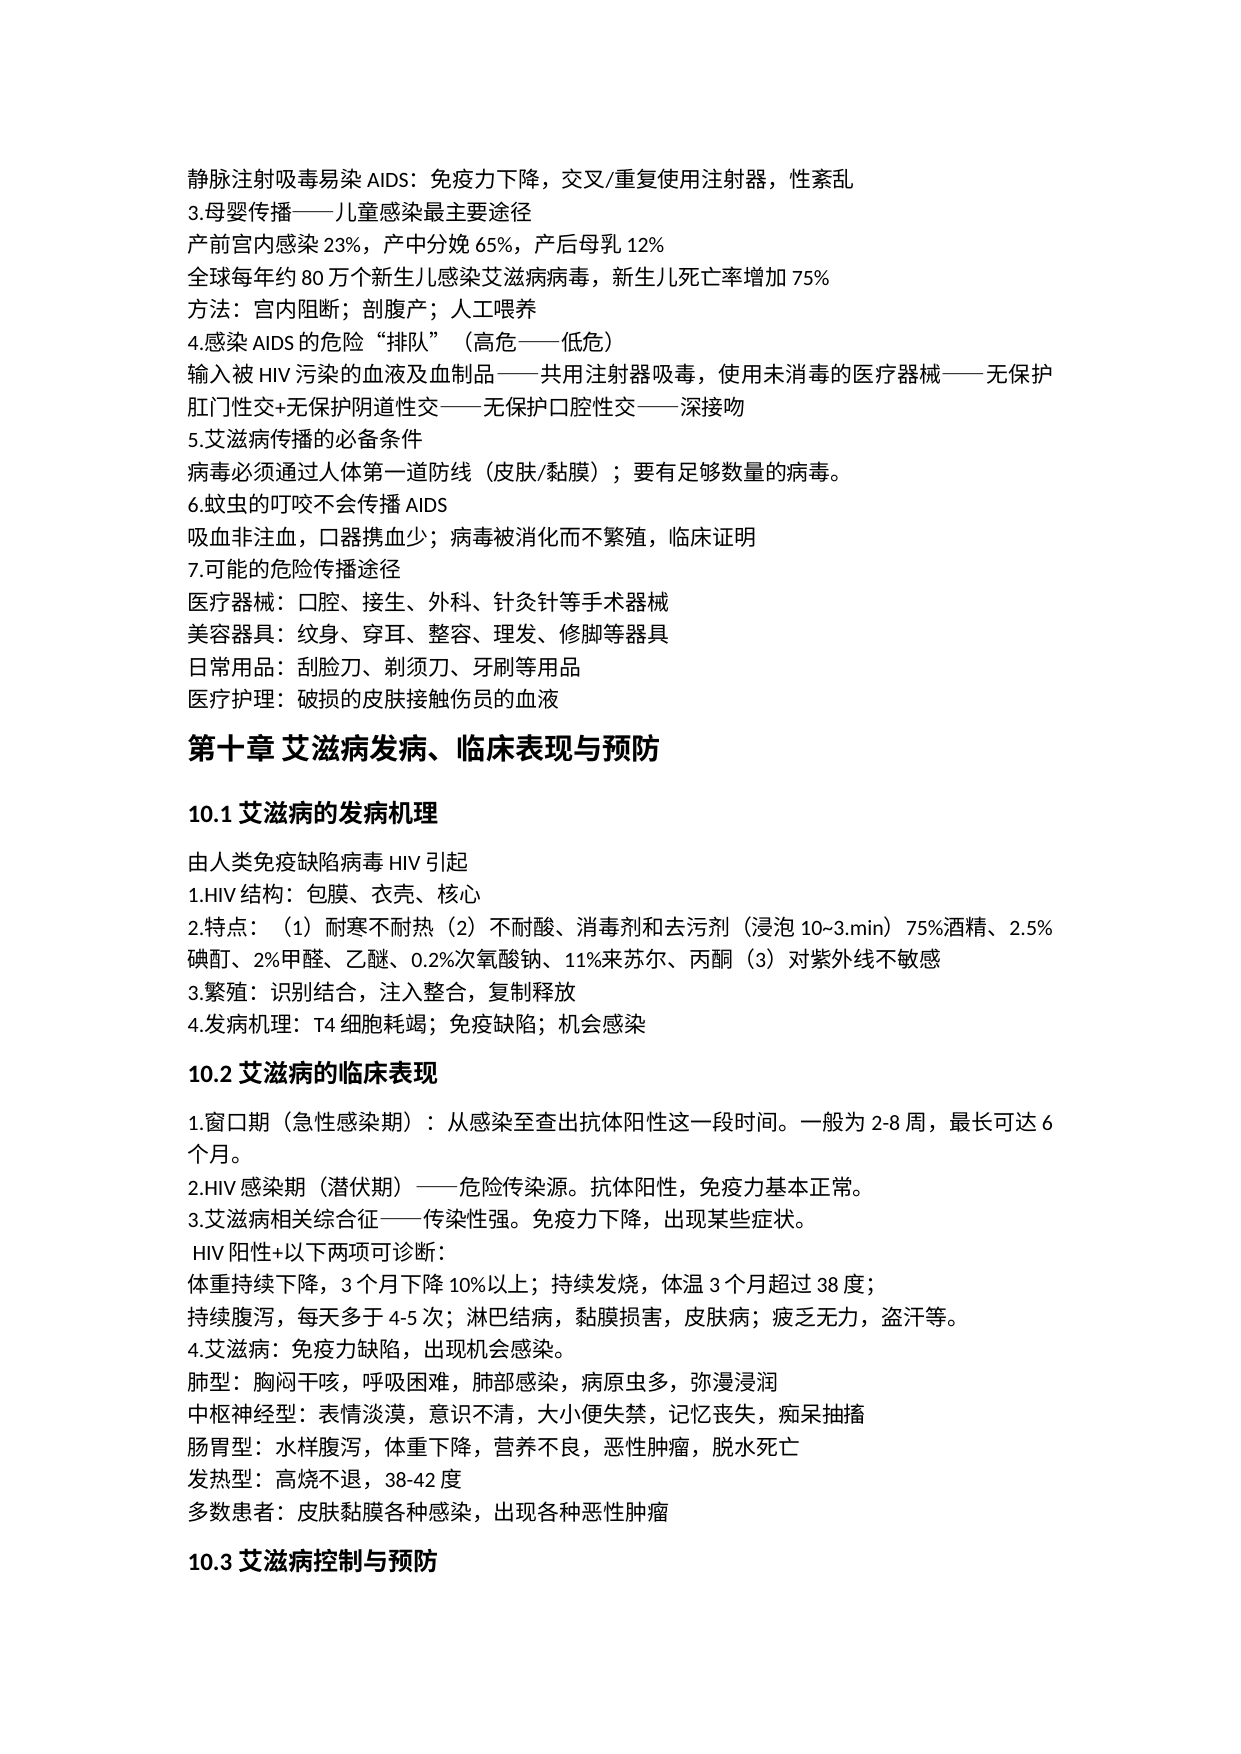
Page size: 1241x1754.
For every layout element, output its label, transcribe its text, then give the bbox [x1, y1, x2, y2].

list 艾滋病发病、临床表现与预防 [187, 714, 1053, 779]
list 窗口期（急性感染期）：从感染至查出抗体阳性这一段时间。一般为2-8周，最长可达6个月。 [187, 1104, 1053, 1169]
text 医疗护理：破损的皮肤接触伤员的血液 [187, 682, 1053, 714]
text 全球每年约80万个新生儿感染艾滋病病毒，新生儿死亡率增加75% [187, 259, 1053, 292]
list HIV结构：包膜、衣壳、核心 [187, 877, 1053, 909]
text 10.1 艾滋病的发病机理 [187, 779, 1053, 844]
list 艾滋病传播的必备条件 [187, 422, 1053, 454]
list 发病机理：T4细胞耗竭；免疫缺陷；机会感染 [187, 1007, 1053, 1039]
text 由人类免疫缺陷病毒HIV引起 [187, 844, 1053, 877]
text 体重持续下降，3个月下降10%以上；持续发烧，体温3个月超过38度； [187, 1267, 1053, 1299]
text 10.2 艾滋病的临床表现 [187, 1039, 1053, 1104]
text 多数患者：皮肤黏膜各种感染，出现各种恶性肿瘤 [187, 1494, 1053, 1527]
text 发热型：高烧不退，38-42度 [187, 1462, 1053, 1494]
text HIV阳性+以下两项可诊断： [187, 1234, 1053, 1267]
text 肠胃型：水样腹泻，体重下降，营养不良，恶性肿瘤，脱水死亡 [187, 1429, 1053, 1462]
text 肺型：胸闷干咳，呼吸困难，肺部感染，病原虫多，弥漫浸润 [187, 1364, 1053, 1397]
text 美容器具：纹身、穿耳、整容、理发、修脚等器具 [187, 617, 1053, 649]
list 感染AIDS的危险“排队”（高危——低危） [187, 324, 1053, 357]
text 医疗器械：口腔、接生、外科、针灸针等手术器械 [187, 584, 1053, 617]
list 母婴传播——儿童感染最主要途径 [187, 194, 1053, 227]
list 可能的危险传播途径 [187, 552, 1053, 584]
text 方法：宫内阻断；剖腹产；人工喂养 [187, 292, 1053, 324]
list 特点：（1）耐寒不耐热（2）不耐酸、消毒剂和去污剂（浸泡10~3.min）75%酒精、2.5%碘酊、2%甲醛、乙醚、0.2%次氧酸钠、11%来苏尔、丙酮（3）对紫外线不敏感 [187, 909, 1053, 974]
text 吸血非注血，口器携血少；病毒被消化而不繁殖，临床证明 [187, 519, 1053, 552]
text 持续腹泻，每天多于4-5次；淋巴结病，黏膜损害，皮肤病；疲乏无力，盗汗等。 [187, 1299, 1053, 1332]
list 蚊虫的叮咬不会传播AIDS [187, 487, 1053, 519]
text 10.3 艾滋病控制与预防 [187, 1527, 1053, 1592]
text 中枢神经型：表情淡漠，意识不清，大小便失禁，记忆丧失，痴呆抽搐 [187, 1397, 1053, 1429]
text 产前宫内感染23%，产中分娩65%，产后母乳12% [187, 227, 1053, 259]
text 输入被HIV污染的血液及血制品——共用注射器吸毒，使用未消毒的医疗器械——无保护肛门性交+无保护阴道性交——无保护口腔性交——深接吻 [187, 357, 1053, 422]
text 4.艾滋病：免疫力缺陷，出现机会感染。 [187, 1332, 1053, 1364]
list 艾滋病相关综合征——传染性强。免疫力下降，出现某些症状。 [187, 1202, 1053, 1234]
list 繁殖：识别结合，注入整合，复制释放 [187, 974, 1053, 1007]
text 静脉注射吸毒易染AIDS：免疫力下降，交叉/重复使用注射器，性紊乱 [187, 162, 1053, 194]
text 病毒必须通过人体第一道防线（皮肤/黏膜）；要有足够数量的病毒。 [187, 454, 1053, 487]
text 日常用品：刮脸刀、剃须刀、牙刷等用品 [187, 649, 1053, 682]
list HIV感染期（潜伏期）——危险传染源。抗体阳性，免疫力基本正常。 [187, 1169, 1053, 1202]
